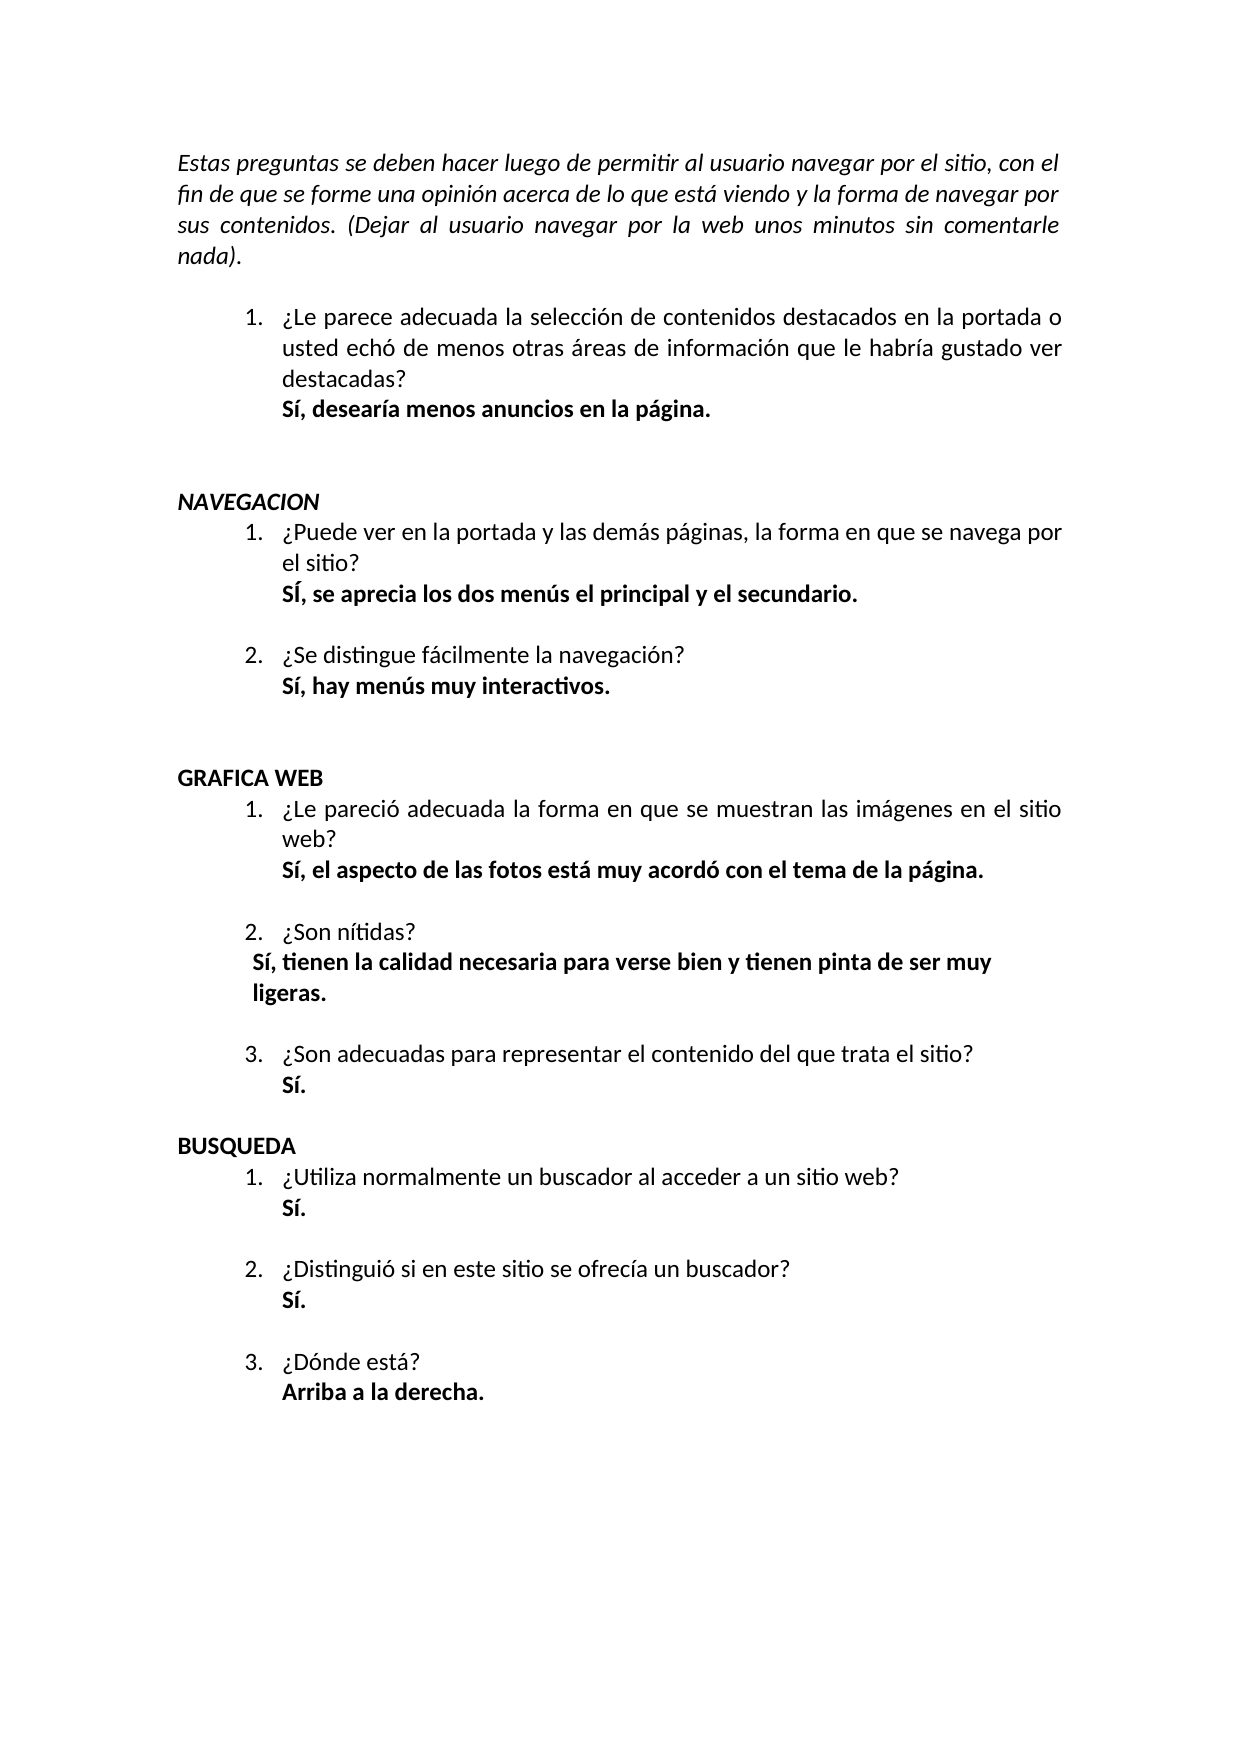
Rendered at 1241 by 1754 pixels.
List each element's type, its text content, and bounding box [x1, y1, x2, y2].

list ¿Le pareció adecuada la forma en que se muestran las imágenes en el sitio web? [244, 793, 1063, 854]
list Sí. [282, 1284, 1063, 1315]
text NAVEGACION [177, 486, 882, 516]
list ¿Son nítidas? [244, 916, 1063, 946]
list Sí. [282, 1192, 1063, 1222]
list SÍ, se aprecia los dos menús el principal y el secundario. [282, 578, 1063, 608]
text GRAFICA WEB [177, 762, 882, 793]
list Sí. [282, 1069, 1063, 1099]
list Sí, desearía menos anuncios en la página. [282, 393, 1063, 424]
list Sí, tienen la calidad necesaria para verse bien y tienen pinta de ser muy ligeras. [252, 947, 1063, 1008]
list ¿Son adecuadas para representar el contenido del que trata el sitio? [244, 1038, 1063, 1069]
list ¿Distinguió si en este sitio se ofrecía un buscador? [244, 1253, 1063, 1284]
list ¿Le parece adecuada la selección de contenidos destacados en la portada o usted echó de menos otras áreas de información que le habría gustado ver destacadas? [244, 301, 1063, 393]
list Sí, el aspecto de las fotos está muy acordó con el tema de la página. [282, 854, 1063, 885]
list ¿Utiliza normalmente un buscador al acceder a un sitio web? [244, 1161, 1063, 1192]
text Estas preguntas se deben hacer luego de permitir al usuario navegar por el sitio, con el fin de que se forme una opinión acerca de lo que está viendo y la forma de navegar por sus contenidos. (Dejar al usuario navegar por la web unos minutos sin comentarle nada). [177, 148, 1063, 270]
list ¿Dónde está? [244, 1346, 1063, 1376]
text BUSQUEDA [177, 1131, 882, 1161]
list Sí, hay menús muy interactivos. [282, 670, 1063, 701]
list Arriba a la derecha. [282, 1376, 1063, 1407]
list ¿Se distingue fácilmente la navegación? [244, 639, 1063, 670]
list ¿Puede ver en la portada y las demás páginas, la forma en que se navega por el sitio? [244, 516, 1063, 578]
